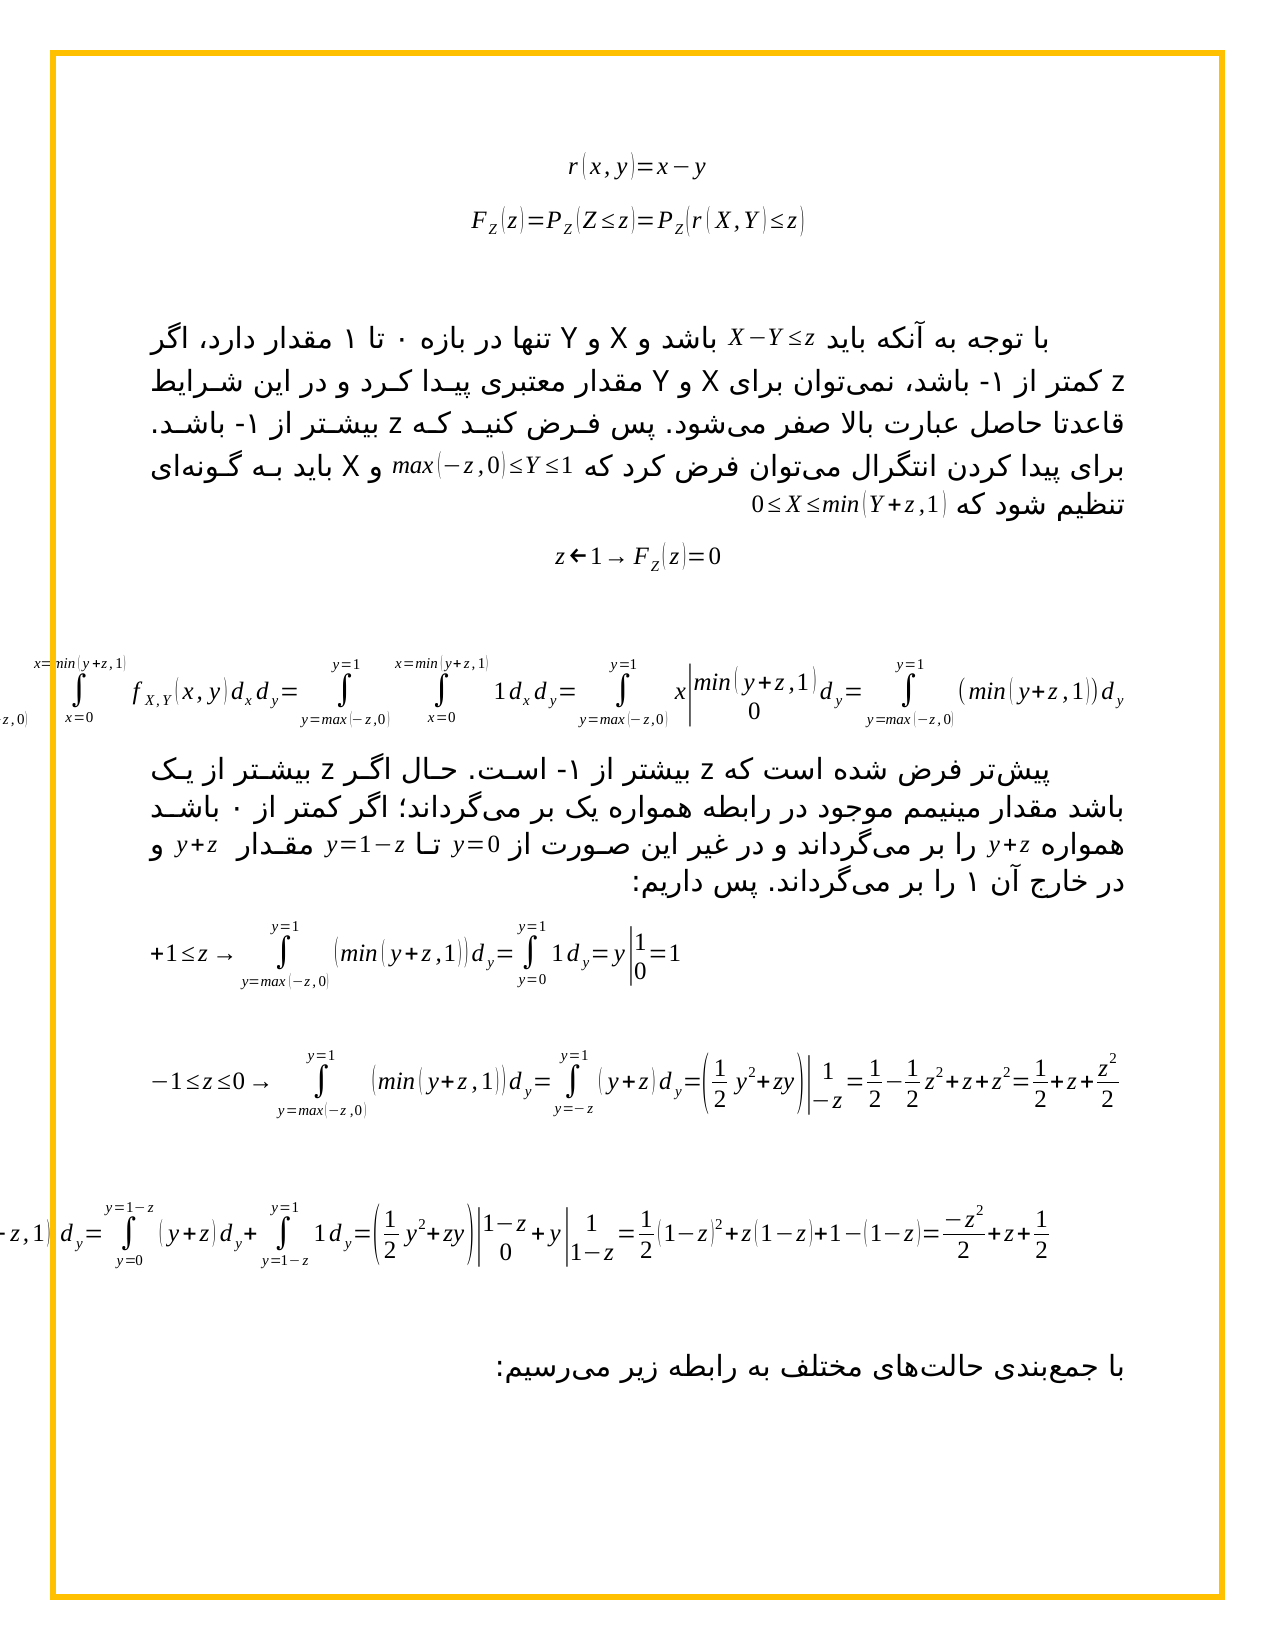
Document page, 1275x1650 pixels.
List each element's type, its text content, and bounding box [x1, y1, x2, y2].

text با توجه به آنکه باید باشد و X و Y تنها در بازه ۰ تا ۱ مقدار دارد، اگر z کمتر از ۱- باشد، نمی‌توان برای X و Y مقدار معتبری پیدا کرد و در این شرایط قاعدتا حاصل عبارت بالا صفر می‌شود. پس فرض کنید که z بیشتر از ۱- باشد. برای پیدا کردن انتگرال می‌توان فرض کرد که و X‌ باید به گونه‌ای تنظیم شود که [150, 317, 1125, 521]
text پیش‌تر فرض شده است که z بیشتر از ۱- است. حال اگر z بیشتر از یک باشد مقدار مینیمم موجود در رابطه همواره یک بر می‌گرداند؛ اگر کمتر از ۰ باشد همواره را بر می‌گرداند و در غیر این صورت از تا مقدار و در خارج آن ۱ را بر می‌گرداند. پس داریم: [150, 748, 1125, 898]
text با جمع‌بندی حالت‌های مختلف به رابطه زیر می‌رسیم: [150, 1350, 1125, 1384]
